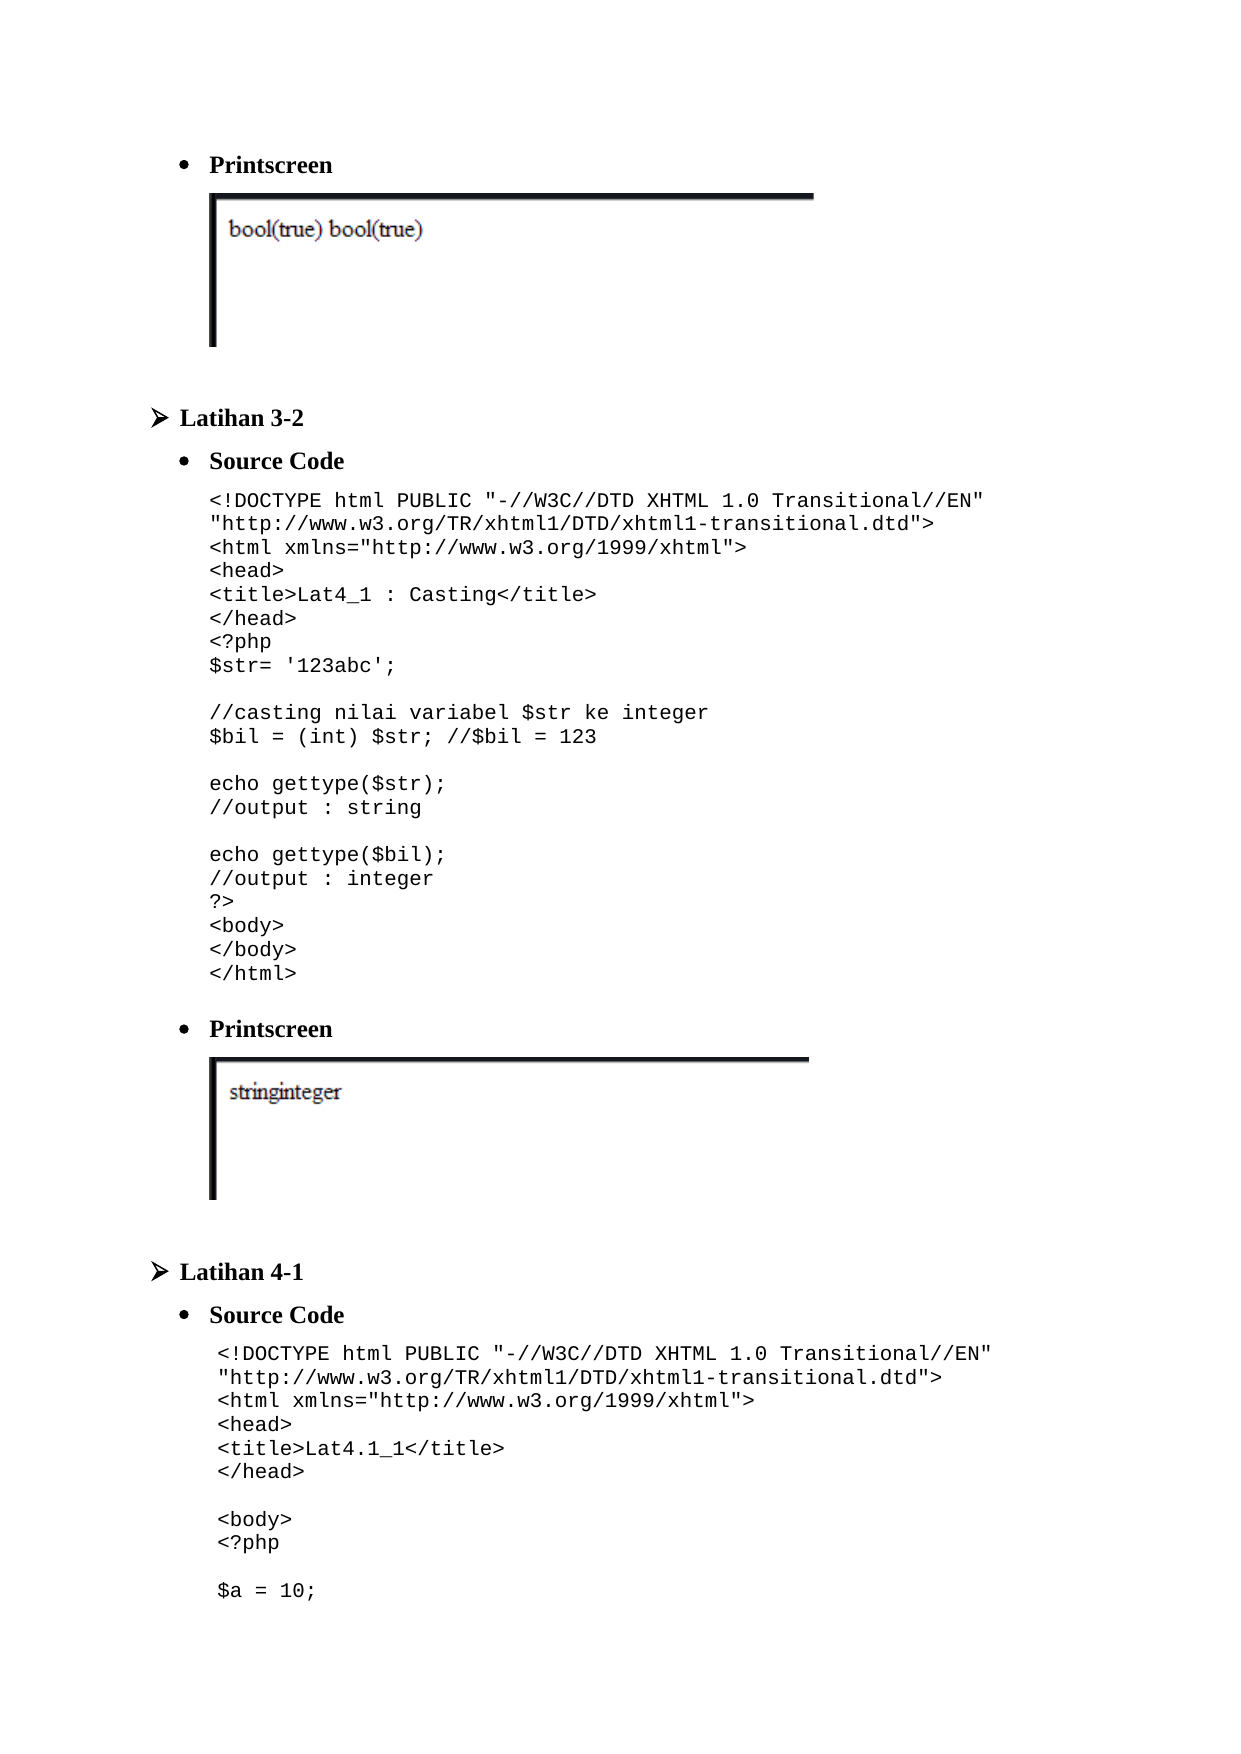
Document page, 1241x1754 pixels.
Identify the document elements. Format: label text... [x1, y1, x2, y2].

text <title>Lat4.1_1</title> [217, 1438, 1090, 1461]
picture [209, 193, 814, 347]
text <html xmlns="http://www.w3.org/1999/xhtml"> [217, 1390, 1090, 1414]
list Printscreen [179, 150, 1090, 179]
picture [209, 1057, 809, 1200]
text </head> [217, 1461, 1090, 1485]
list </head> [209, 608, 1090, 631]
list <title>Lat4_1 : Casting</title> [209, 584, 1090, 608]
list </body> [209, 939, 1090, 962]
list echo gettype($str); [209, 773, 1090, 797]
text <?php [217, 1532, 1090, 1556]
list </html> [209, 962, 1090, 986]
list Source Code [179, 446, 1090, 475]
list Source Code [179, 1300, 1090, 1329]
list Latihan 3-2 [150, 403, 1090, 432]
text <head> [217, 1414, 1090, 1438]
list Printscreen [179, 1014, 1090, 1043]
list $bil = (int) $str; //$bil = 123 [209, 726, 1090, 750]
list //casting nilai variabel $str ke integer [209, 702, 1090, 726]
text <body> [217, 1509, 1090, 1532]
text $a = 10; [217, 1579, 1090, 1603]
list <body> [209, 915, 1090, 939]
text <!DOCTYPE html PUBLIC "-//W3C//DTD XHTML 1.0 Transitional//EN" "http://www.w3.org/TR/xhtml1/DTD/xhtml1-transitional.dtd"> [217, 1343, 1090, 1390]
list <head> [209, 561, 1090, 584]
list $str= '123abc'; [209, 655, 1090, 679]
list <html xmlns="http://www.w3.org/1999/xhtml"> [209, 537, 1090, 561]
list //output : string [209, 797, 1090, 821]
list <?php [209, 631, 1090, 655]
list Latihan 4-1 [150, 1257, 1090, 1286]
list echo gettype($bil); [209, 844, 1090, 868]
list <!DOCTYPE html PUBLIC "-//W3C//DTD XHTML 1.0 Transitional//EN" "http://www.w3.org/TR/xhtml1/DTD/xhtml1-transitional.dtd"> [209, 489, 1090, 537]
list //output : integer [209, 868, 1090, 892]
list ?> [209, 892, 1090, 915]
